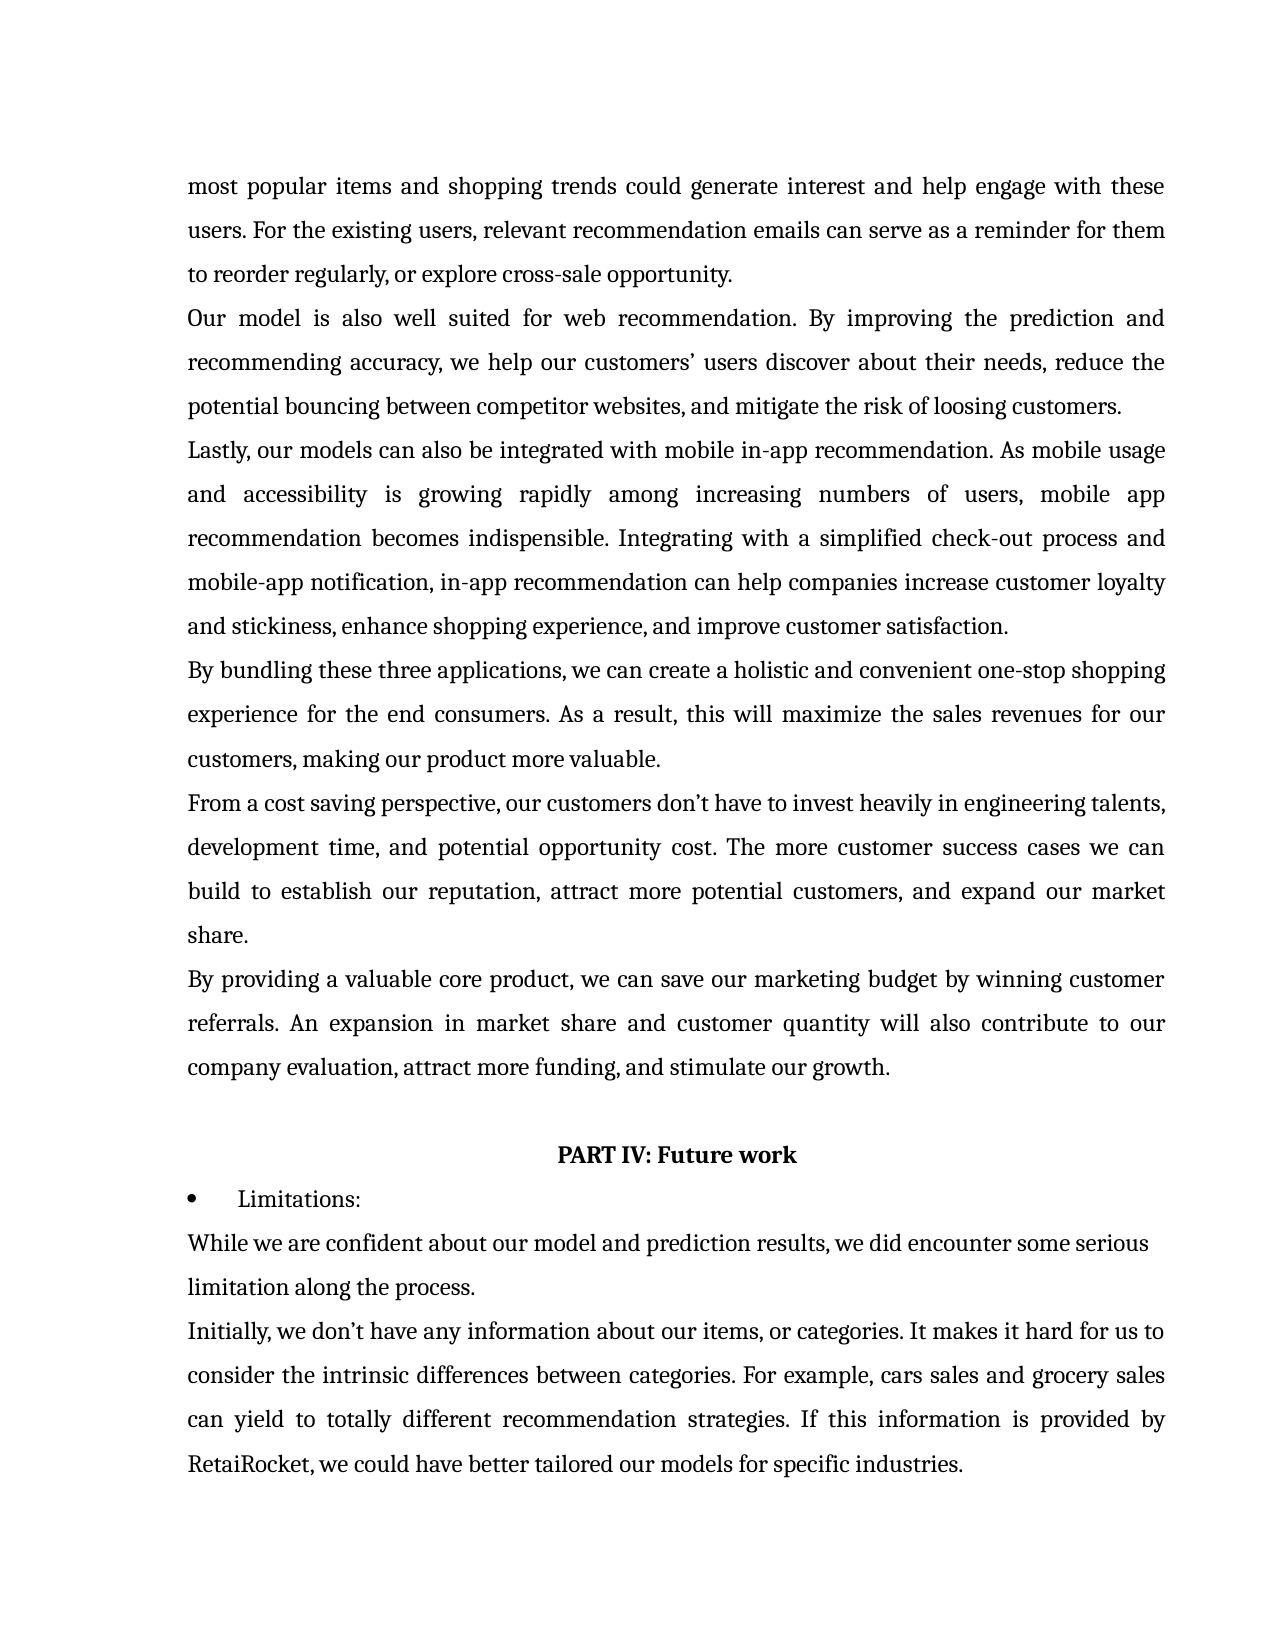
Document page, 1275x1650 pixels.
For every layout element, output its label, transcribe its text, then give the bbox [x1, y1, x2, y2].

text Our model is also well suited for web recommendation. By improving the prediction and recommending accuracy, we help our customers’ users discover about their needs, reduce the potential bouncing between competitor websites, and mitigate the risk of loosing customers. [187, 296, 1167, 428]
text While we are confident about our model and prediction results, we did encounter some serious limitation along the process. [187, 1222, 1167, 1310]
text Initially, we don’t have any information about our items, or categories. It makes it hard for us to consider the intrinsic differences between categories. For example, cars sales and grocery sales can yield to totally different recommendation strategies. If this information is provided by RetaiRocket, we could have better tailored our models for specific industries. [187, 1310, 1167, 1486]
text By bundling these three applications, we can create a holistic and convenient one-stop shopping experience for the end consumers. As a result, this will maximize the sales revenues for our customers, making our product more valuable. [187, 649, 1167, 781]
text Lastly, our models can also be integrated with mobile in-app recommendation. As mobile usage and accessibility is growing rapidly among increasing numbers of users, mobile app recommendation becomes indispensible. Integrating with a simplified check-out process and mobile-app notification, in-app recommendation can help companies increase customer loyalty and stickiness, enhance shopping experience, and improve customer satisfaction. [187, 428, 1167, 649]
text From a cost saving perspective, our customers don’t have to invest heavily in engineering talents, development time, and potential opportunity cost. The more customer success cases we can build to establish our reputation, attract more potential customers, and expand our market share. [187, 781, 1167, 957]
text By providing a valuable core product, we can save our marketing budget by winning customer referrals. An expansion in market share and customer quantity will also contribute to our company evaluation, attract more funding, and stimulate our growth. [187, 957, 1167, 1089]
list Limitations: [187, 1177, 1167, 1222]
text PART IV: Future work [187, 1133, 1167, 1177]
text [187, 164, 1167, 296]
